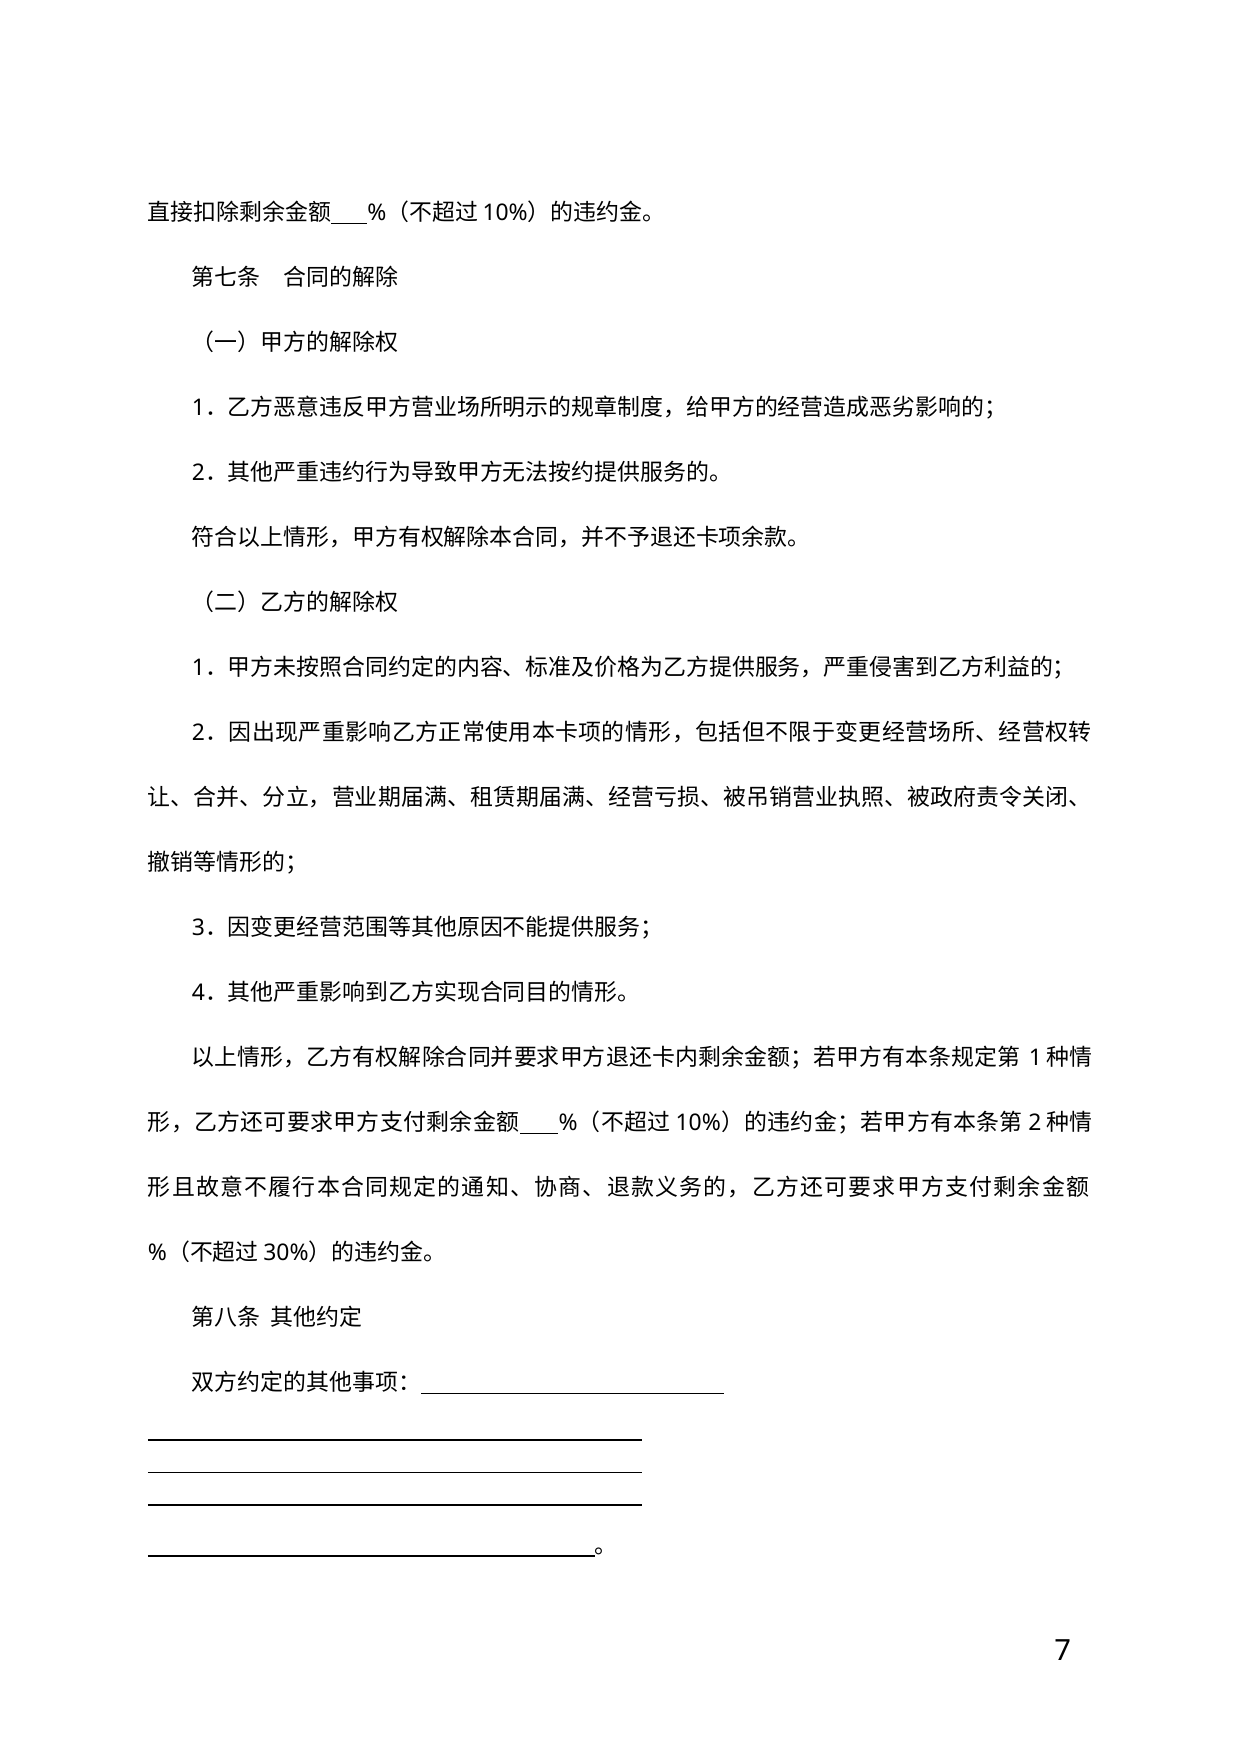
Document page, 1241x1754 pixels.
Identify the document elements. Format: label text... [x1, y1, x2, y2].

text 1．甲方未按照合同约定的内容、标准及价格为乙方提供服务，严重侵害到乙方利益的； [148, 633, 1092, 698]
text 2．其他严重违约行为导致甲方无法按约提供服务的。 [148, 438, 1092, 503]
text 3．因变更经营范围等其他原因不能提供服务； [148, 893, 1092, 958]
text 双方约定的其他事项： [148, 1348, 1092, 1413]
text 2．因出现严重影响乙方正常使用本卡项的情形，包括但不限于变更经营场所、经营权转让、合并、分立，营业期届满、租赁期届满、经营亏损、被吊销营业执照、被政府责令关闭、撤销等情形的； [148, 698, 1092, 893]
text 符合以上情形，甲方有权解除本合同，并不予退还卡项余款。 [148, 503, 1092, 568]
text （一）甲方的解除权 [148, 308, 1092, 373]
text 以上情形，乙方有权解除合同并要求甲方退还卡内剩余金额；若甲方有本条规定第1种情形，乙方还可要求甲方支付剩余金额 %（不超过10%）的违约金；若甲方有本条第2种情形且故意不履行本合同规定的通知、协商、退款义务的，乙方还可要求甲方支付剩余金额 %（不超过30%）的违约金。 [148, 1023, 1092, 1283]
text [148, 178, 1092, 243]
text 1．乙方恶意违反甲方营业场所明示的规章制度，给甲方的经营造成恶劣影响的； [148, 373, 1092, 438]
text 第七条 合同的解除 [148, 243, 1092, 308]
text 4．其他严重影响到乙方实现合同目的情形。 [148, 958, 1092, 1023]
text （二）乙方的解除权 [148, 568, 1092, 633]
text 。 [148, 1511, 1092, 1576]
text 第八条 其他约定 [148, 1283, 1092, 1348]
